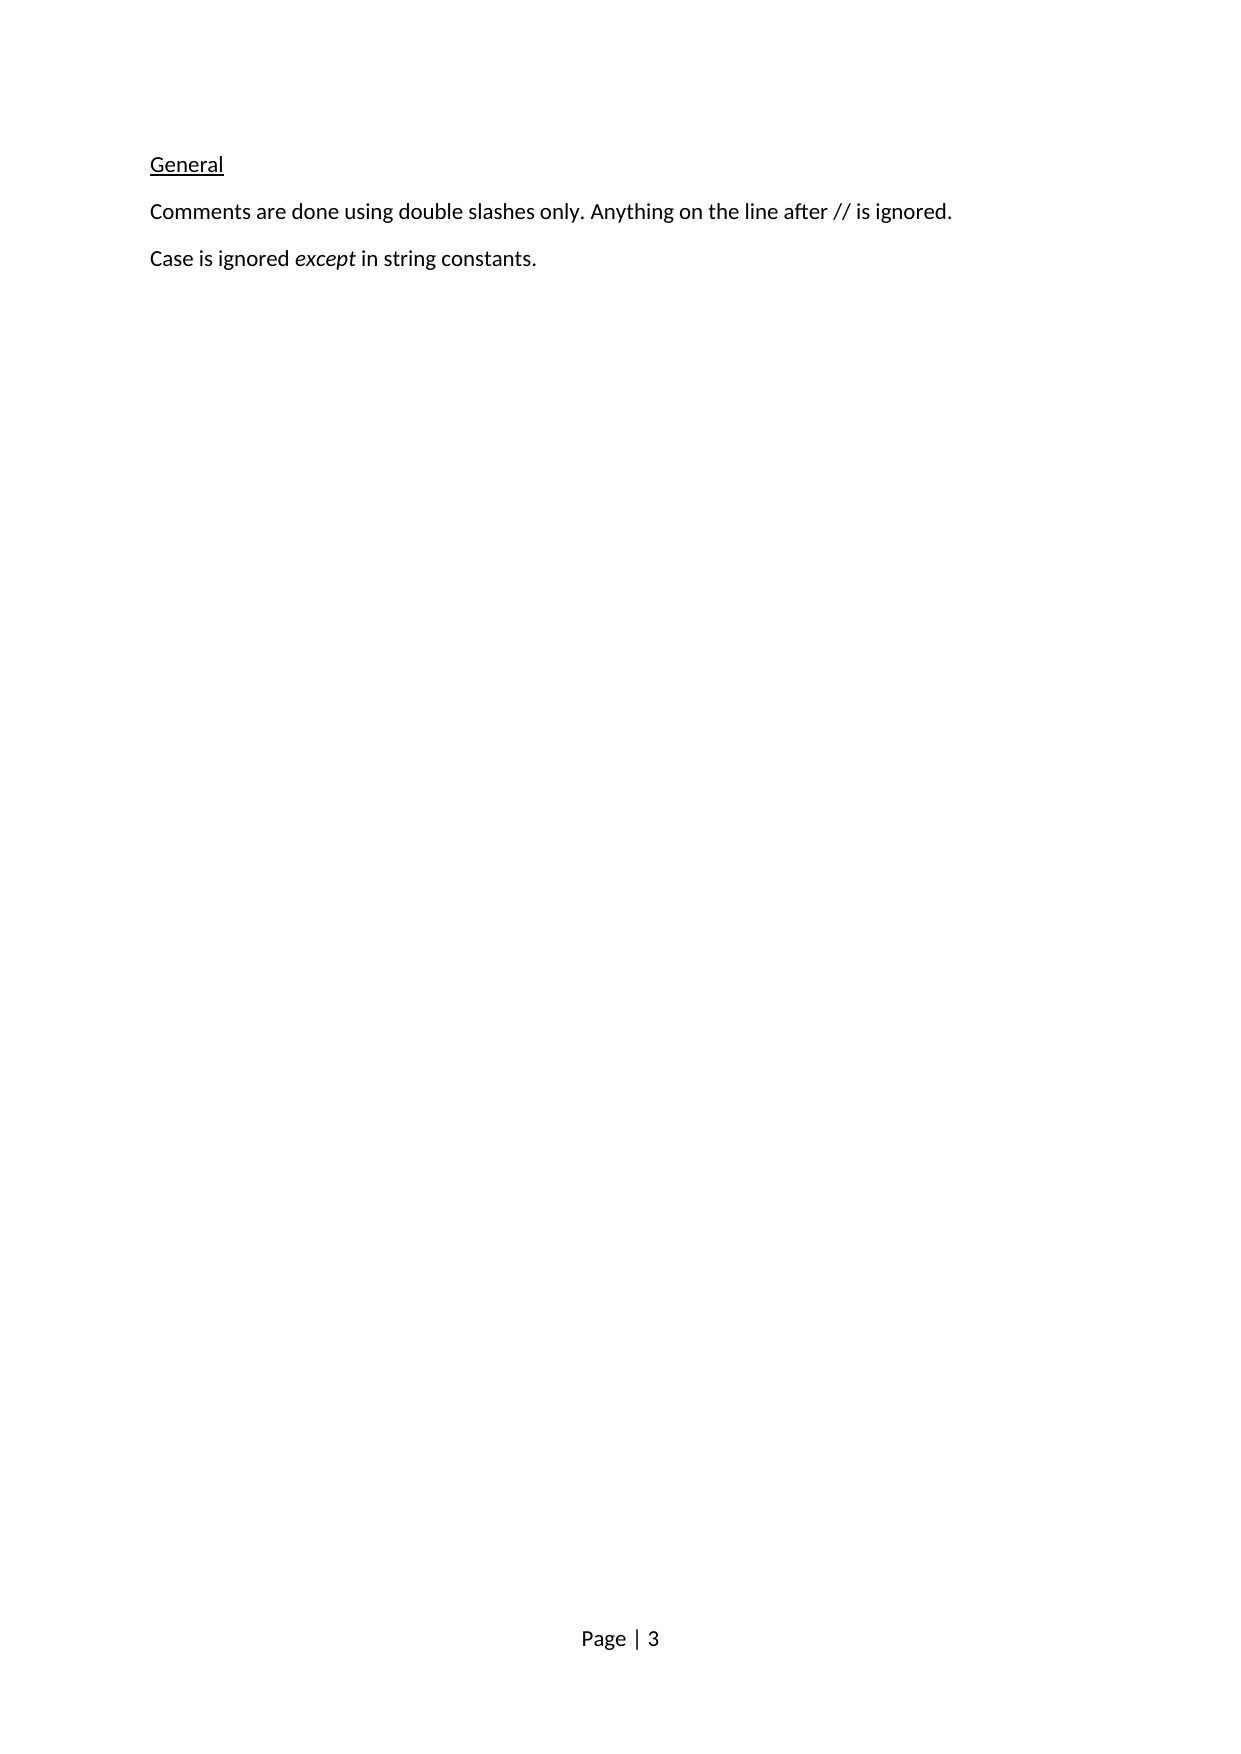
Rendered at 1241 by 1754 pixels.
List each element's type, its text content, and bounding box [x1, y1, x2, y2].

text Comments are done using double slashes only. Anything on the line after // is ignored. [150, 197, 1090, 225]
text General [150, 150, 1090, 178]
text Case is ignored except in string constants. [150, 244, 1090, 272]
